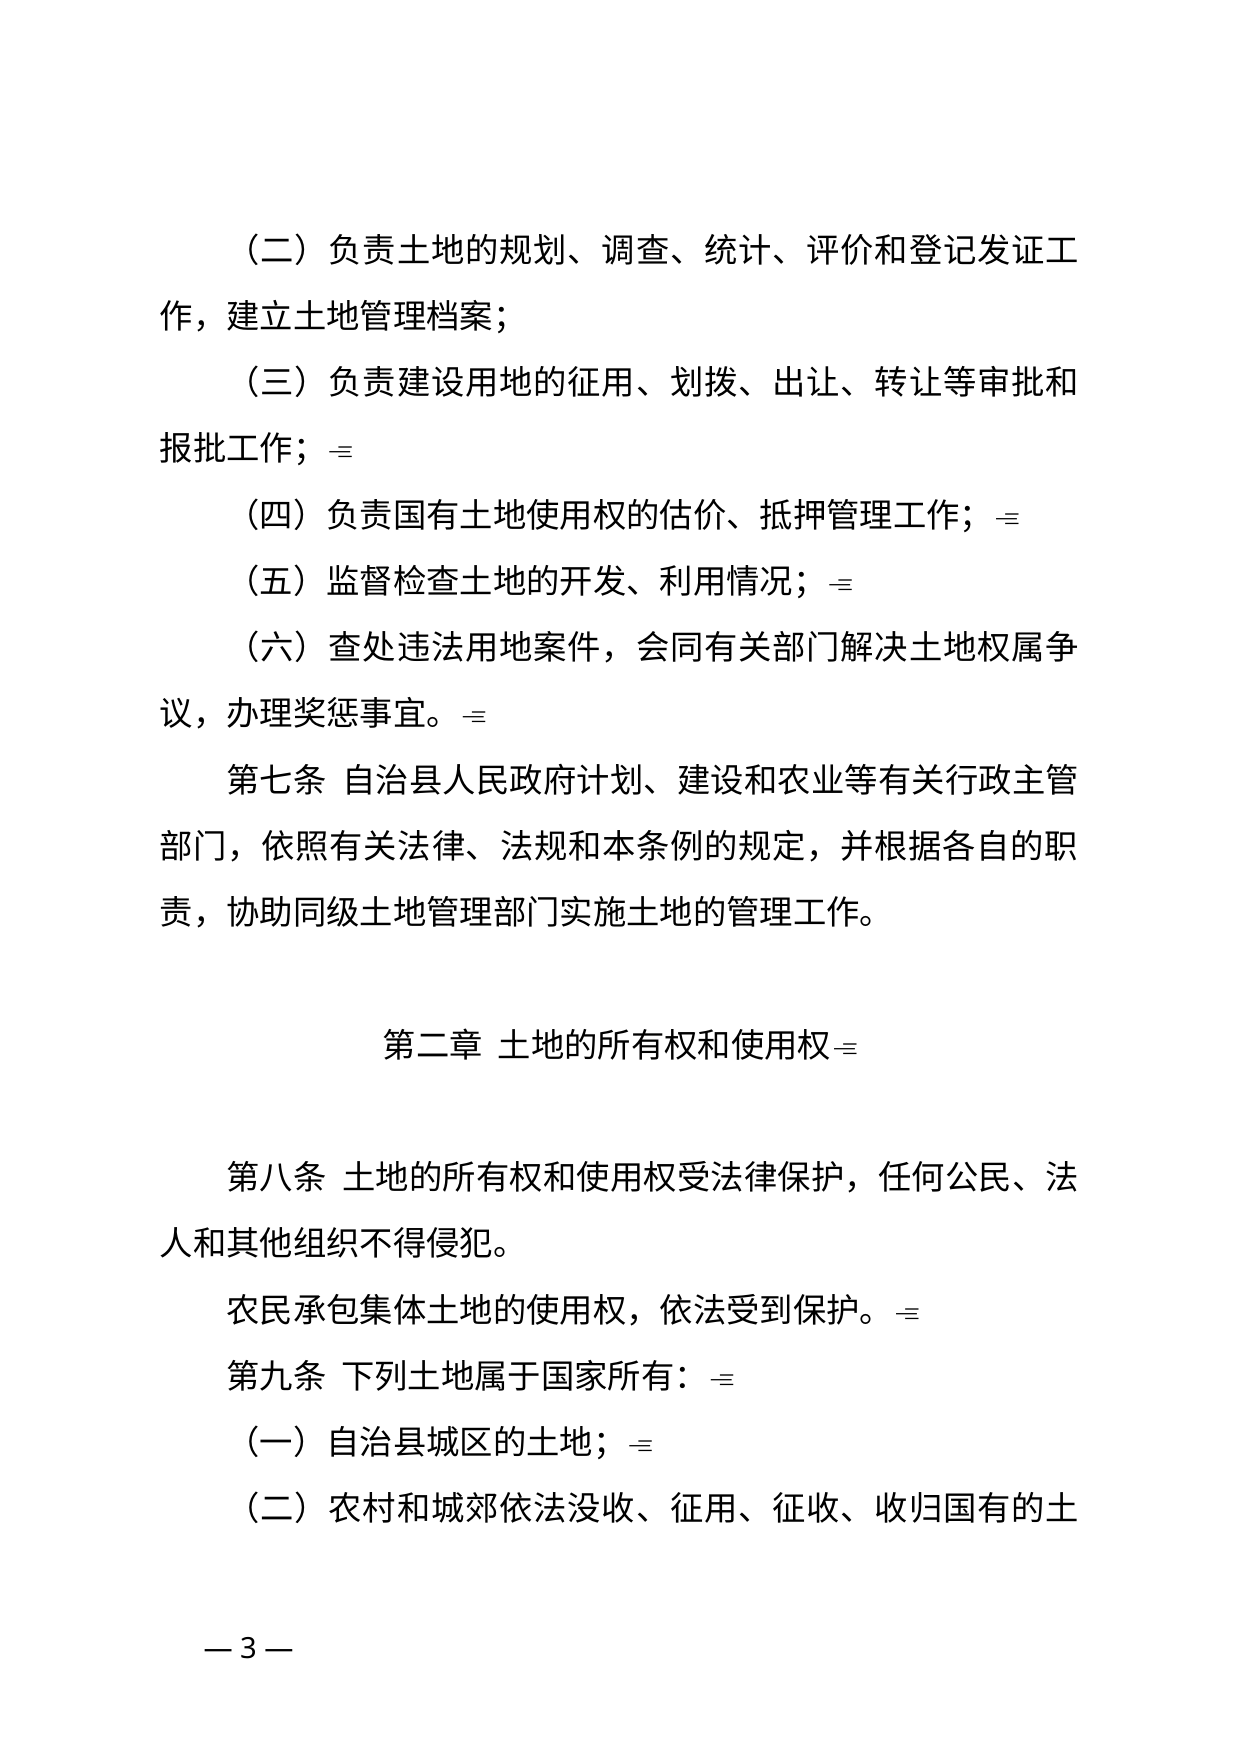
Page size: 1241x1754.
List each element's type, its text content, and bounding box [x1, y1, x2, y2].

text （五）监督检查土地的开发、利用情况； [159, 546, 1081, 612]
text （三）负责建设用地的征用、划拨、出让、转让等审批和报批工作； [159, 347, 1081, 479]
text 第七条 自治县人民政府计划、建设和农业等有关行政主管部门，依照有关法律、法规和本条例的规定，并根据各自的职责，协助同级土地管理部门实施土地的管理工作。 [159, 744, 1081, 943]
subtitle 第二章 土地的所有权和使用权 [159, 1009, 1081, 1076]
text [159, 1473, 1081, 1539]
text 第九条 下列土地属于国家所有： [159, 1341, 1081, 1407]
text 第八条 土地的所有权和使用权受法律保护，任何公民、法人和其他组织不得侵犯。 [159, 1142, 1081, 1274]
text 农民承包集体土地的使用权，依法受到保护。 [159, 1274, 1081, 1341]
text （四）负责国有土地使用权的估价、抵押管理工作； [159, 479, 1081, 546]
text （六）查处违法用地案件，会同有关部门解决土地权属争议，办理奖惩事宜。 [159, 612, 1081, 744]
text （一）自治县城区的土地； [159, 1407, 1081, 1473]
text （二）负责土地的规划、调查、统计、评价和登记发证工作，建立土地管理档案； [159, 214, 1081, 347]
